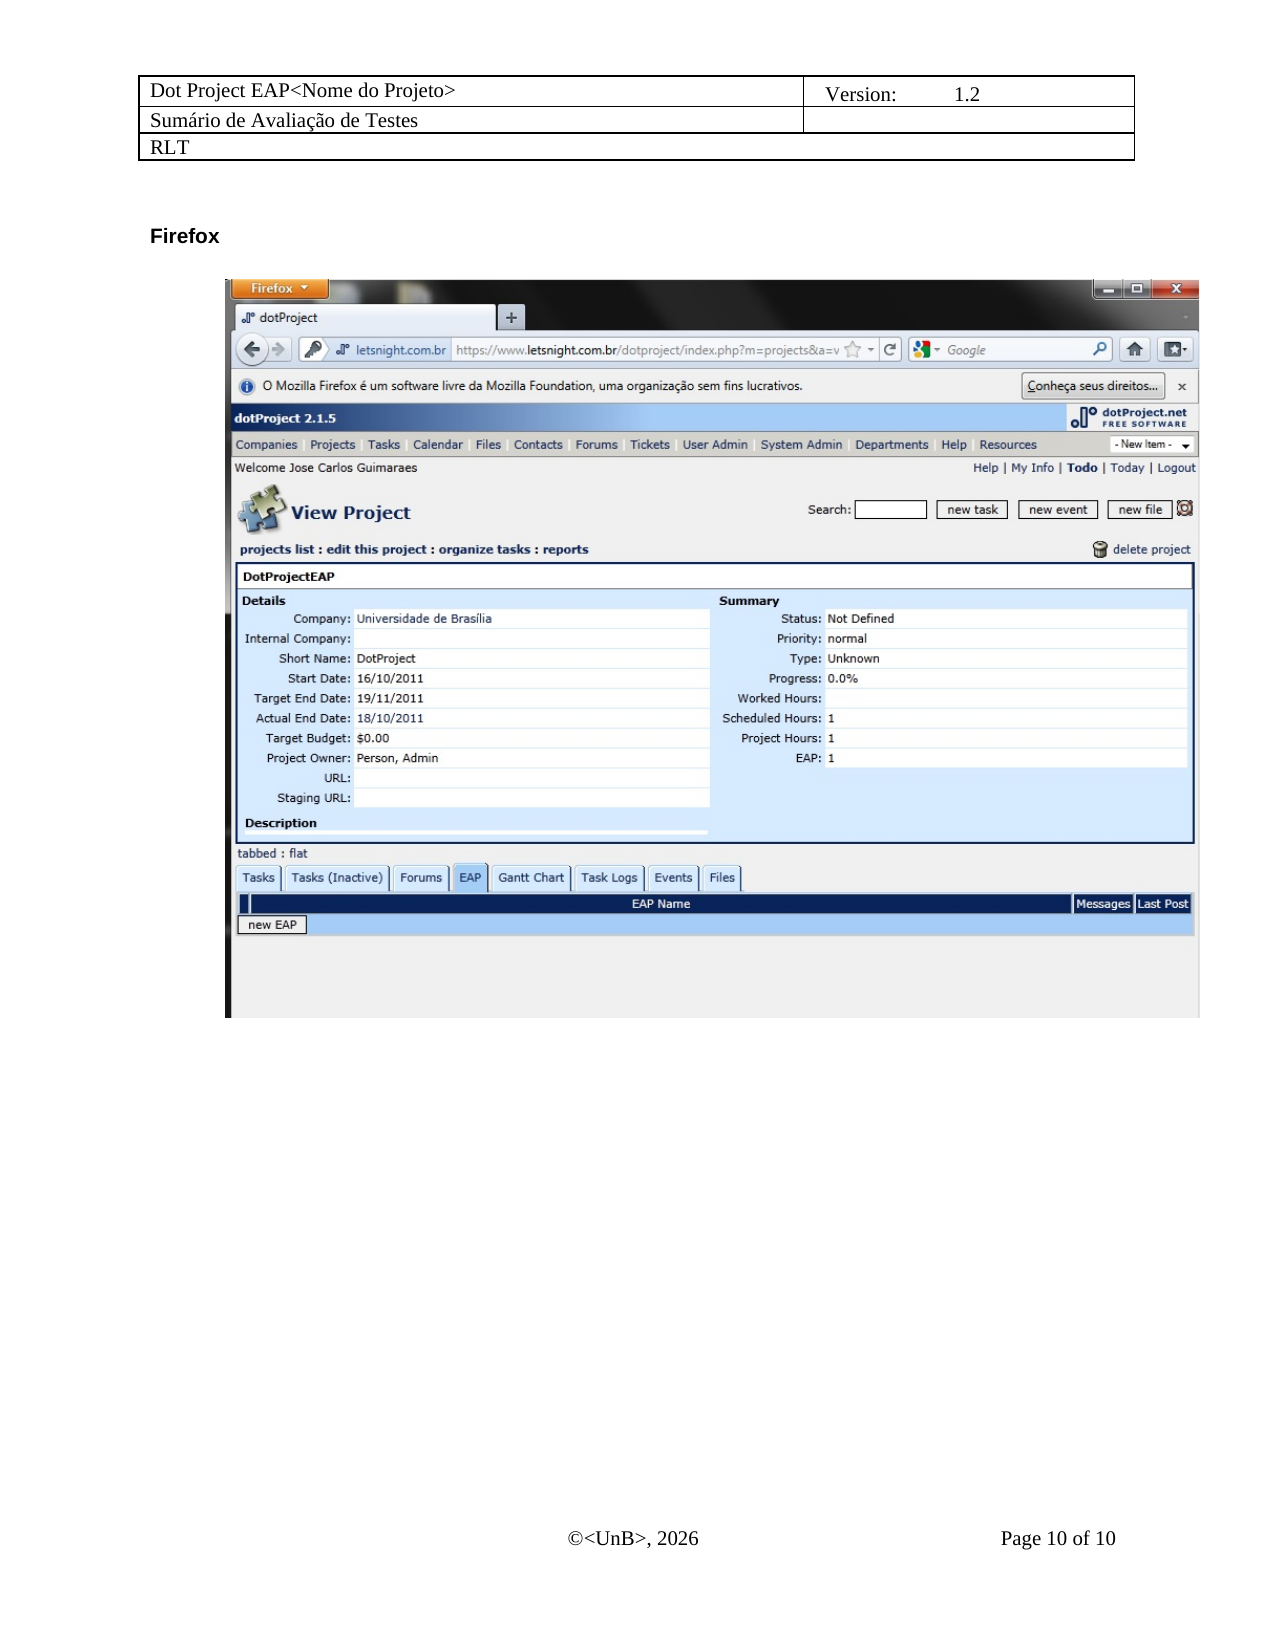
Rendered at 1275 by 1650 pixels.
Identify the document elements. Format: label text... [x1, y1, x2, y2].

subtitle Firefox [150, 223, 1125, 248]
picture [225, 279, 1200, 1018]
